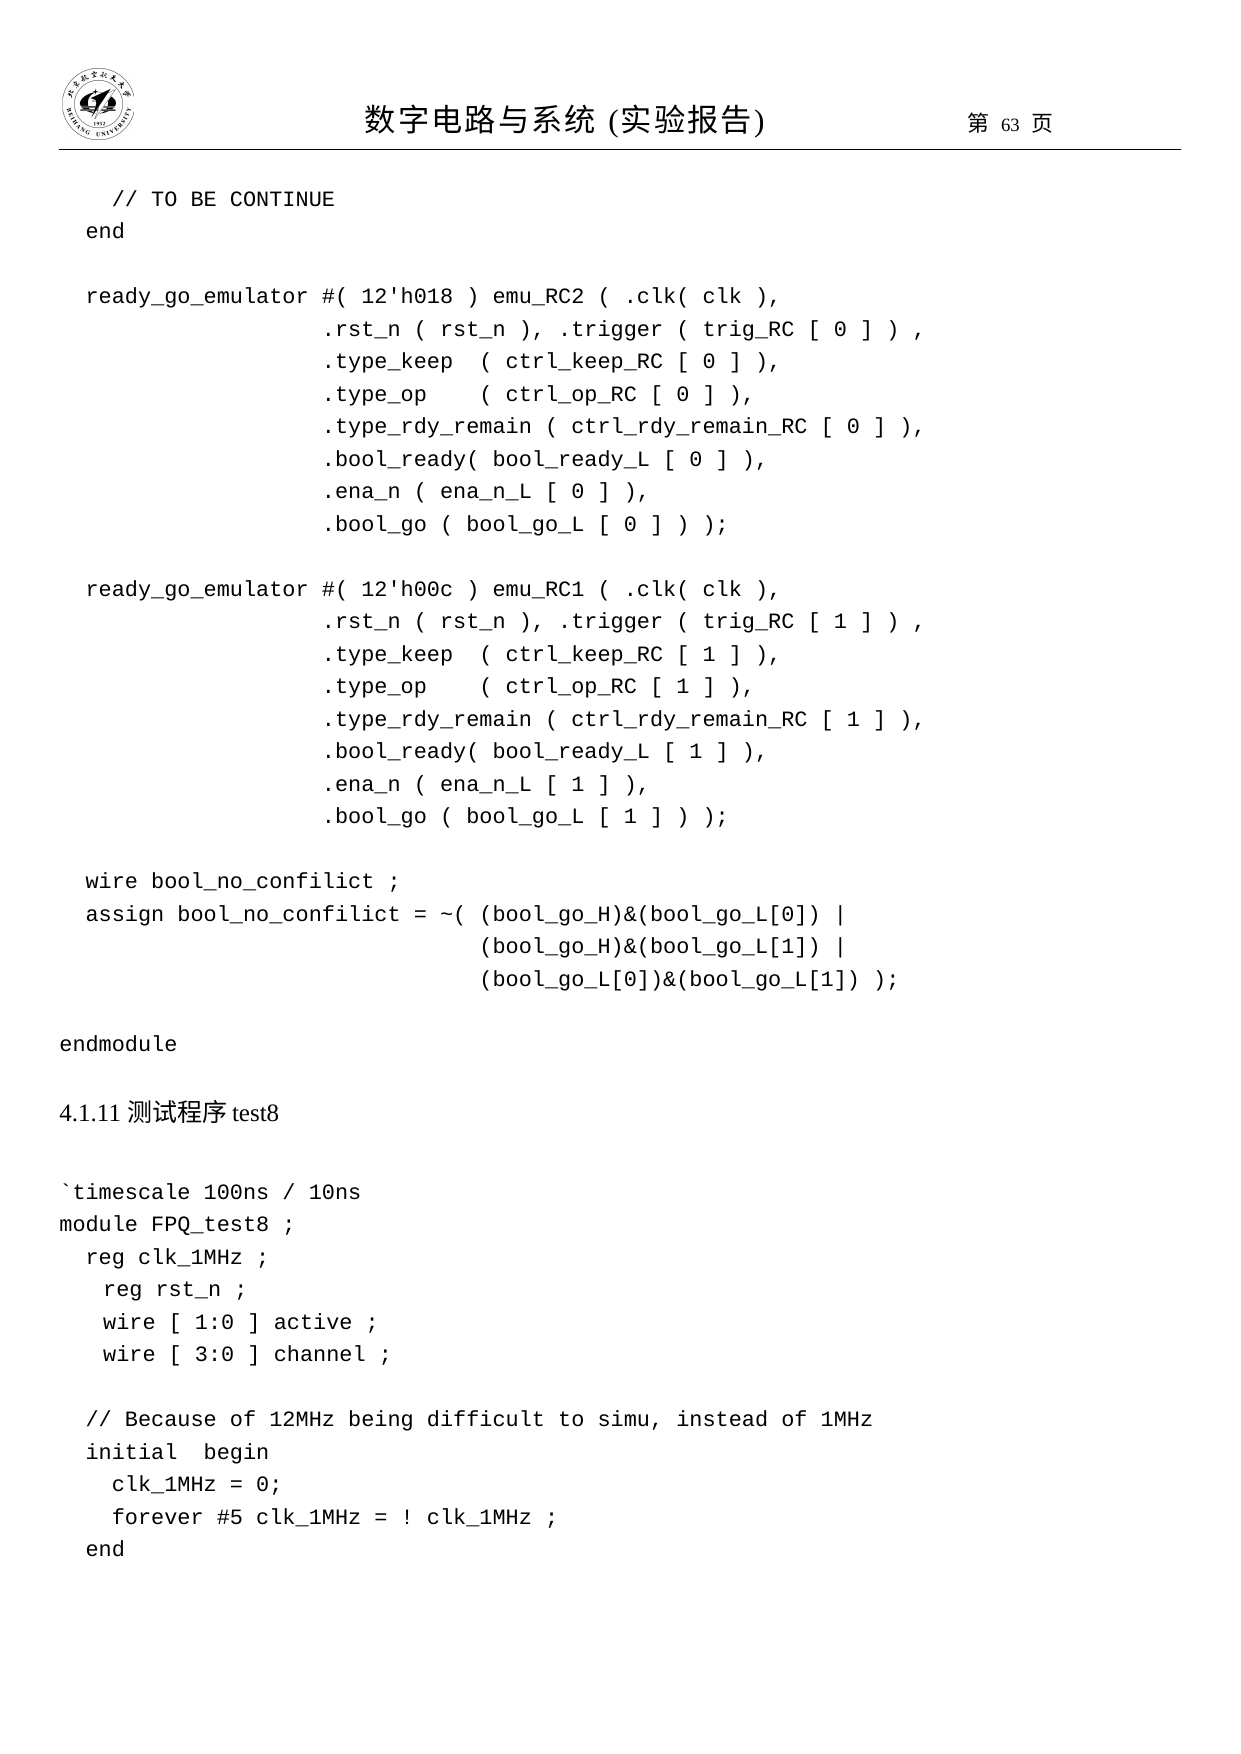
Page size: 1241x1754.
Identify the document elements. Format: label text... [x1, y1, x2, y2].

subtitle 测试程序test8 [59, 1078, 1181, 1143]
text reg rst_n ; [59, 1275, 1181, 1307]
text .type_op ( ctrl_op_RC [ 1 ] ), [59, 672, 1181, 704]
text wire [ 3:0 ] channel ; [59, 1340, 1181, 1372]
text (bool_go_H)&(bool_go_L[1]) | [59, 932, 1181, 964]
text .ena_n ( ena_n_L [ 0 ] ), [59, 477, 1181, 509]
text // TO BE CONTINUE [59, 184, 1181, 217]
text .bool_go ( bool_go_L [ 0 ] ) ); [59, 509, 1181, 542]
text `timescale 100ns / 10ns [59, 1177, 1181, 1210]
text assign bool_no_confilict = ~( (bool_go_H)&(bool_go_L[0]) | [59, 899, 1181, 932]
text end [59, 1535, 1181, 1567]
text endmodule [59, 1029, 1181, 1062]
text module FPQ_test8 ; [59, 1210, 1181, 1242]
text .bool_ready( bool_ready_L [ 0 ] ), [59, 444, 1181, 477]
text reg clk_1MHz ; [59, 1242, 1181, 1275]
text clk_1MHz = 0; [59, 1470, 1181, 1502]
text .rst_n ( rst_n ), .trigger ( trig_RC [ 0 ] ) , [59, 314, 1181, 347]
picture [62, 68, 134, 140]
text ready_go_emulator #( 12'h018 ) emu_RC2 ( .clk( clk ), [59, 282, 1181, 314]
text initial begin [59, 1437, 1181, 1470]
text .bool_go ( bool_go_L [ 1 ] ) ); [59, 802, 1181, 834]
text (bool_go_L[0])&(bool_go_L[1]) ); [59, 964, 1181, 997]
text .type_keep ( ctrl_keep_RC [ 1 ] ), [59, 639, 1181, 672]
text // Because of 12MHz being difficult to simu, instead of 1MHz [59, 1405, 1181, 1437]
text .ena_n ( ena_n_L [ 1 ] ), [59, 769, 1181, 802]
text end [59, 217, 1181, 249]
text wire [ 1:0 ] active ; [59, 1307, 1181, 1340]
text ready_go_emulator #( 12'h00c ) emu_RC1 ( .clk( clk ), [59, 574, 1181, 607]
text .type_keep ( ctrl_keep_RC [ 0 ] ), [59, 347, 1181, 379]
text .type_rdy_remain ( ctrl_rdy_remain_RC [ 1 ] ), [59, 704, 1181, 737]
text wire bool_no_confilict ; [59, 867, 1181, 899]
text .type_rdy_remain ( ctrl_rdy_remain_RC [ 0 ] ), [59, 412, 1181, 444]
text .rst_n ( rst_n ), .trigger ( trig_RC [ 1 ] ) , [59, 607, 1181, 639]
text forever #5 clk_1MHz = ! clk_1MHz ; [59, 1502, 1181, 1535]
text .type_op ( ctrl_op_RC [ 0 ] ), [59, 379, 1181, 412]
text .bool_ready( bool_ready_L [ 1 ] ), [59, 737, 1181, 769]
